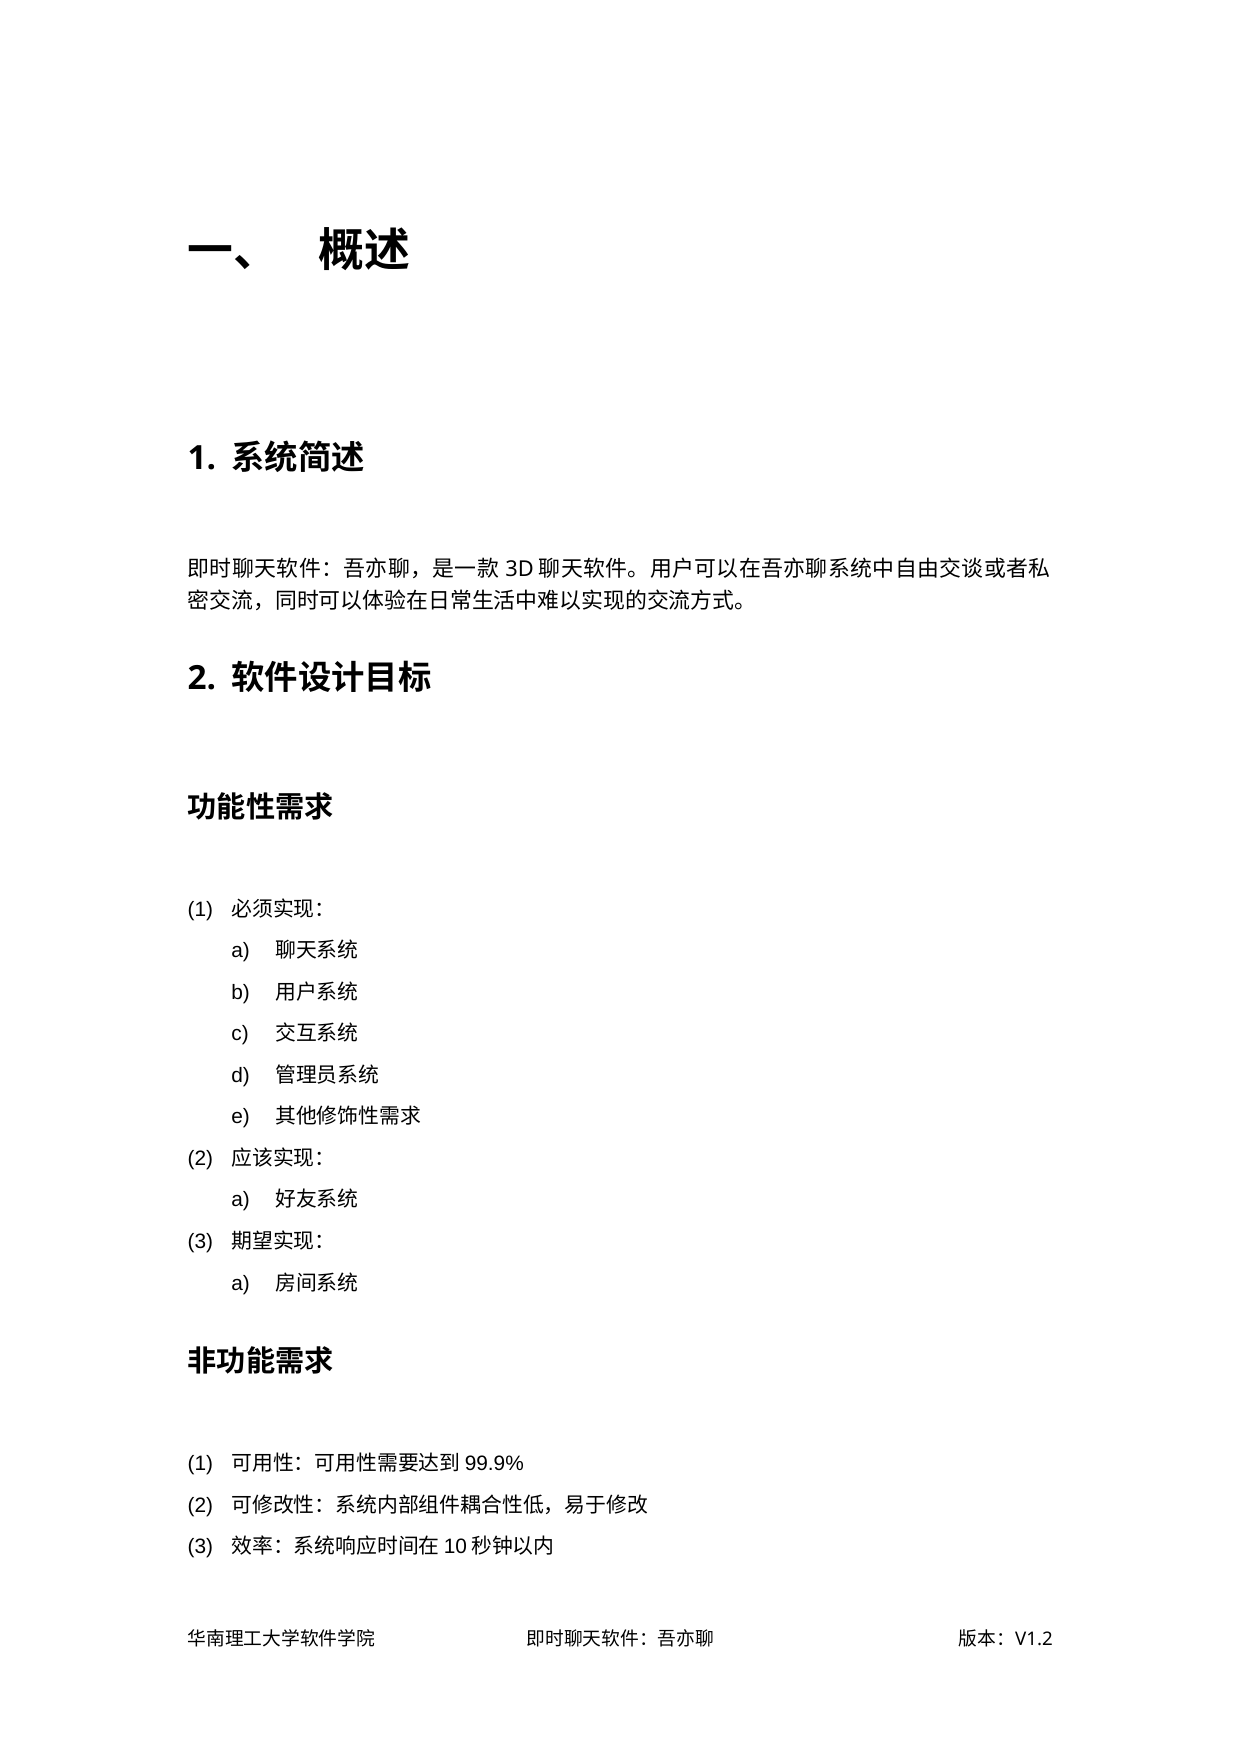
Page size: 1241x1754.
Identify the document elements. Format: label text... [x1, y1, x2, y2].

list 可用性：可用性需要达到99.9% [187, 1445, 1053, 1478]
subtitle 概述 [187, 197, 1053, 295]
text 即时聊天软件：吾亦聊，是一款3D聊天软件。用户可以在吾亦聊系统中自由交谈或者私密交流，同时可以体验在日常生活中难以实现的交流方式。 [187, 550, 1053, 615]
subtitle 功能性需求 [187, 772, 1053, 837]
list 用户系统 [231, 974, 1053, 1006]
list 期望实现： [187, 1223, 1053, 1256]
subtitle 软件设计目标 [187, 642, 1053, 707]
list 必须实现： [187, 891, 1053, 923]
list 聊天系统 [231, 932, 1053, 965]
list 可修改性：系统内部组件耦合性低，易于修改 [187, 1487, 1053, 1519]
list 应该实现： [187, 1140, 1053, 1172]
list 房间系统 [231, 1265, 1053, 1297]
list 其他修饰性需求 [231, 1098, 1053, 1131]
list 效率：系统响应时间在10秒钟以内 [187, 1528, 1053, 1561]
list 好友系统 [231, 1182, 1053, 1214]
subtitle 非功能需求 [187, 1326, 1053, 1391]
list 交互系统 [231, 1015, 1053, 1048]
subtitle 系统简述 [187, 423, 1053, 488]
list 管理员系统 [231, 1057, 1053, 1089]
